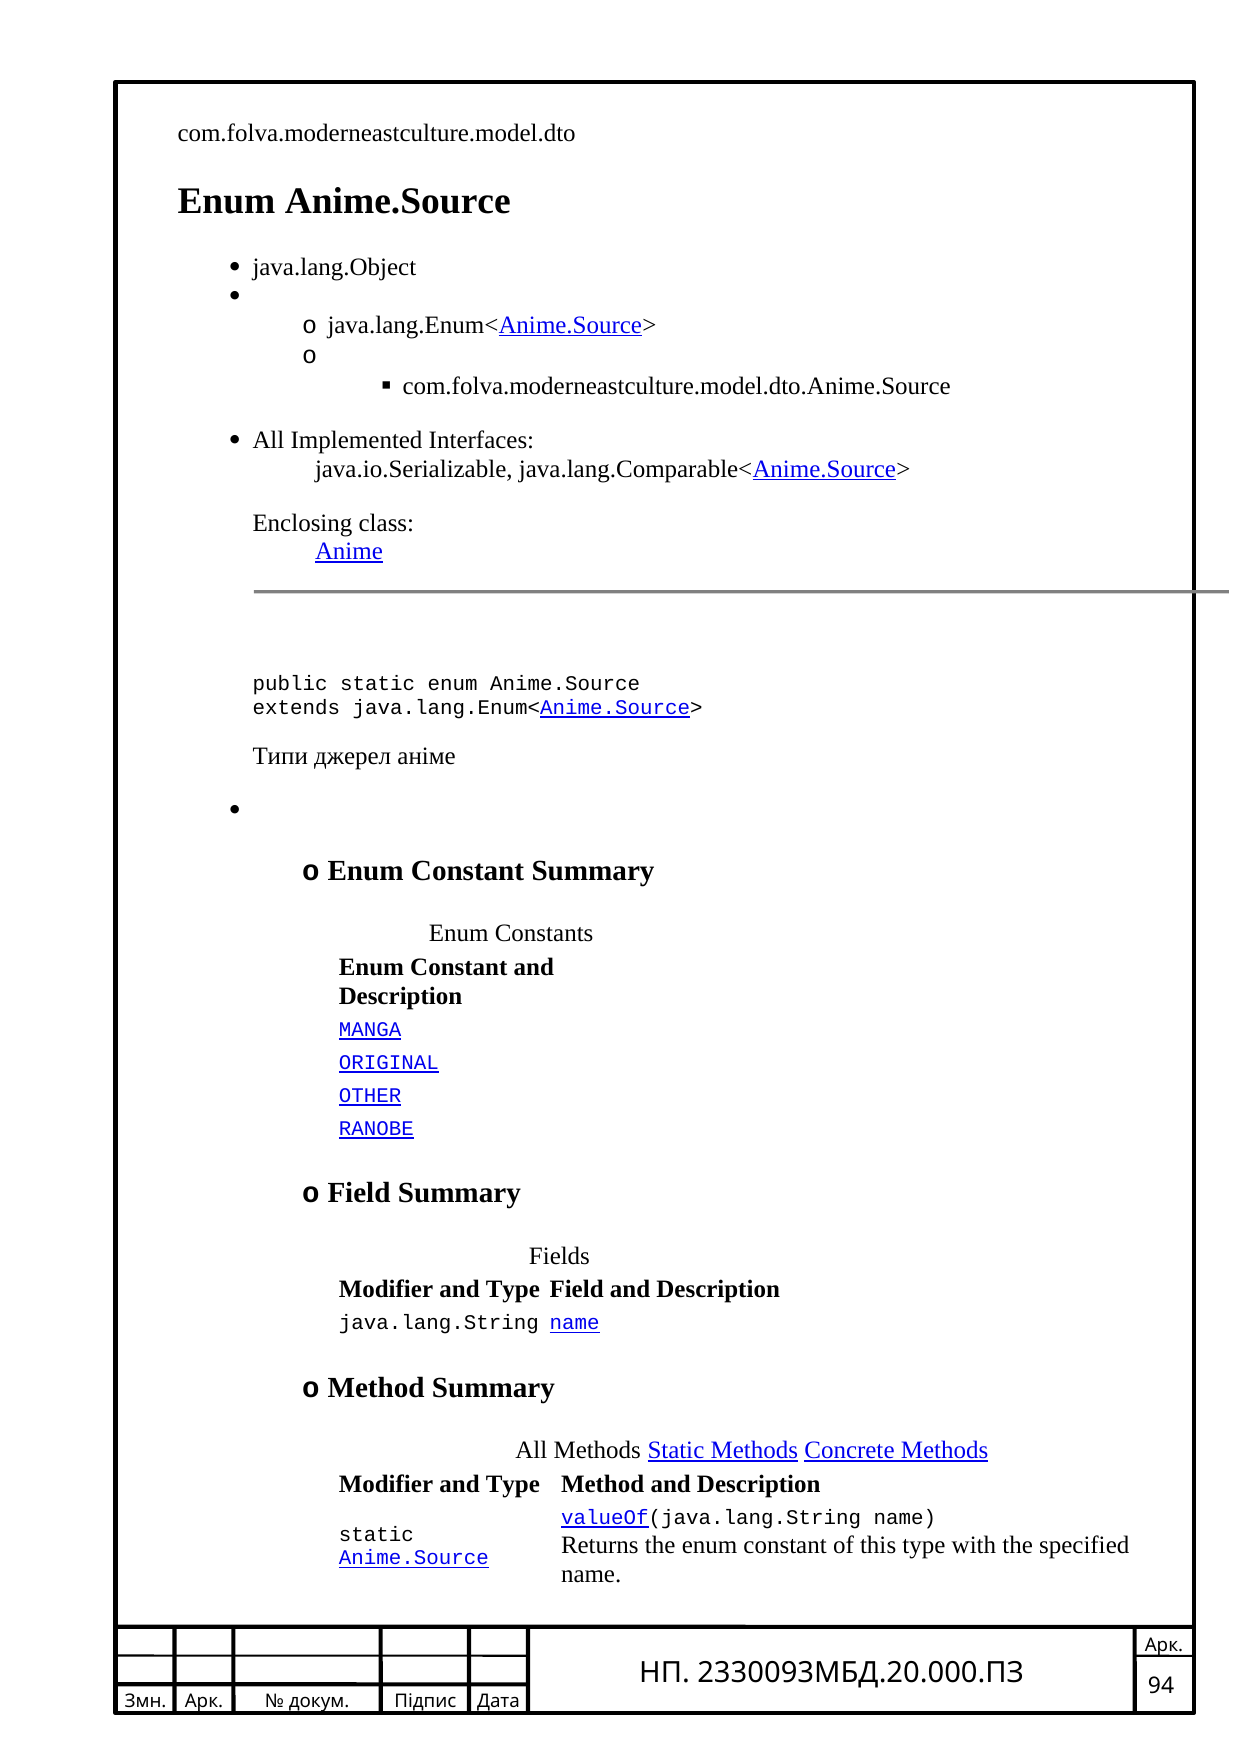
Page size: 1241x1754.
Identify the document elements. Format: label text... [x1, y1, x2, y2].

text extends java.lang.Enum<Anime.Source> [252, 697, 1152, 721]
table_cell MANGA [334, 1014, 688, 1047]
table_cell Modifier and Type [334, 1464, 556, 1502]
text public static enum Anime.Source [252, 673, 1152, 697]
table_cell Modifier and Type [334, 1270, 544, 1308]
list java.lang.Enum<Anime.Source> [302, 310, 1152, 341]
list com.folva.moderneastculture.model.dto.Anime.Source [380, 371, 1152, 400]
text Anime [315, 536, 1152, 565]
list Enum Constant Summary [302, 853, 1152, 889]
table_cell Method and Description [556, 1464, 1169, 1502]
text com.folva.moderneastculture.model.dto [177, 118, 1152, 147]
table_cell valueOf(java.lang.String name) Returns the enum constant of this type with the specified name. [556, 1502, 1169, 1593]
table_cell java.lang.String [334, 1308, 544, 1341]
text Enum Anime.Source [177, 178, 1152, 221]
table_cell Field and Description [545, 1270, 785, 1308]
table_cell ORIGINAL [334, 1047, 688, 1080]
table_cell OTHER [334, 1080, 688, 1113]
text Типи джерел аніме [252, 741, 1152, 770]
list All Implemented Interfaces: [230, 425, 1152, 454]
table_cell Enum Constant and Description [334, 947, 688, 1014]
list java.lang.Object [230, 252, 1152, 281]
text Enclosing class: [252, 508, 1152, 536]
table_header Enum Constants [334, 919, 688, 947]
table_cell name [545, 1308, 785, 1341]
list Field Summary [302, 1176, 1152, 1212]
table_cell static Anime.Source [334, 1502, 556, 1593]
table_header All Methods Static Methods Concrete Methods [334, 1435, 1169, 1464]
table_header Fields [334, 1241, 785, 1269]
text java.io.Serializable, java.lang.Comparable<Anime.Source> [315, 454, 1152, 483]
list Method Summary [302, 1370, 1152, 1406]
table_cell RANOBE [334, 1113, 688, 1146]
